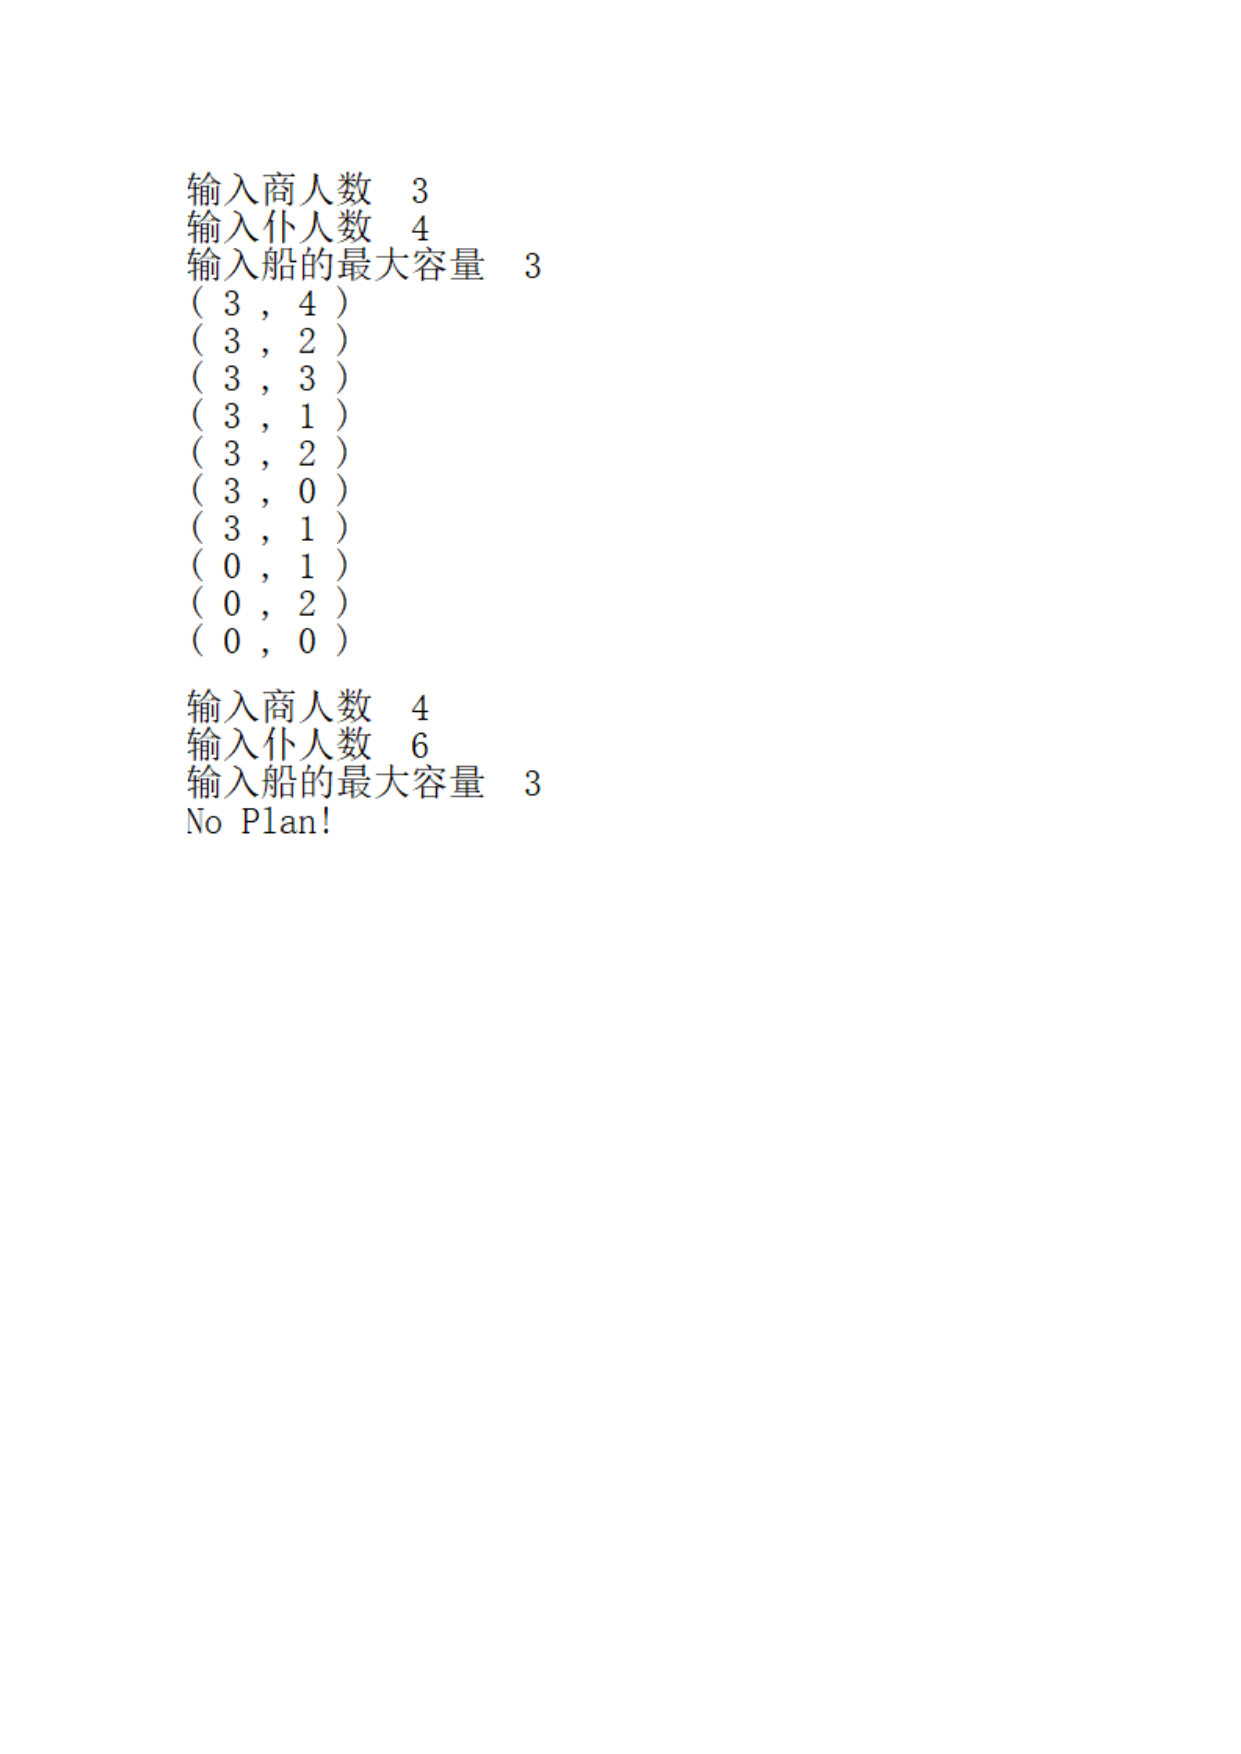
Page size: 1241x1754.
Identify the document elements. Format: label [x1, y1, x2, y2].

picture [187, 682, 602, 936]
picture [187, 162, 552, 680]
